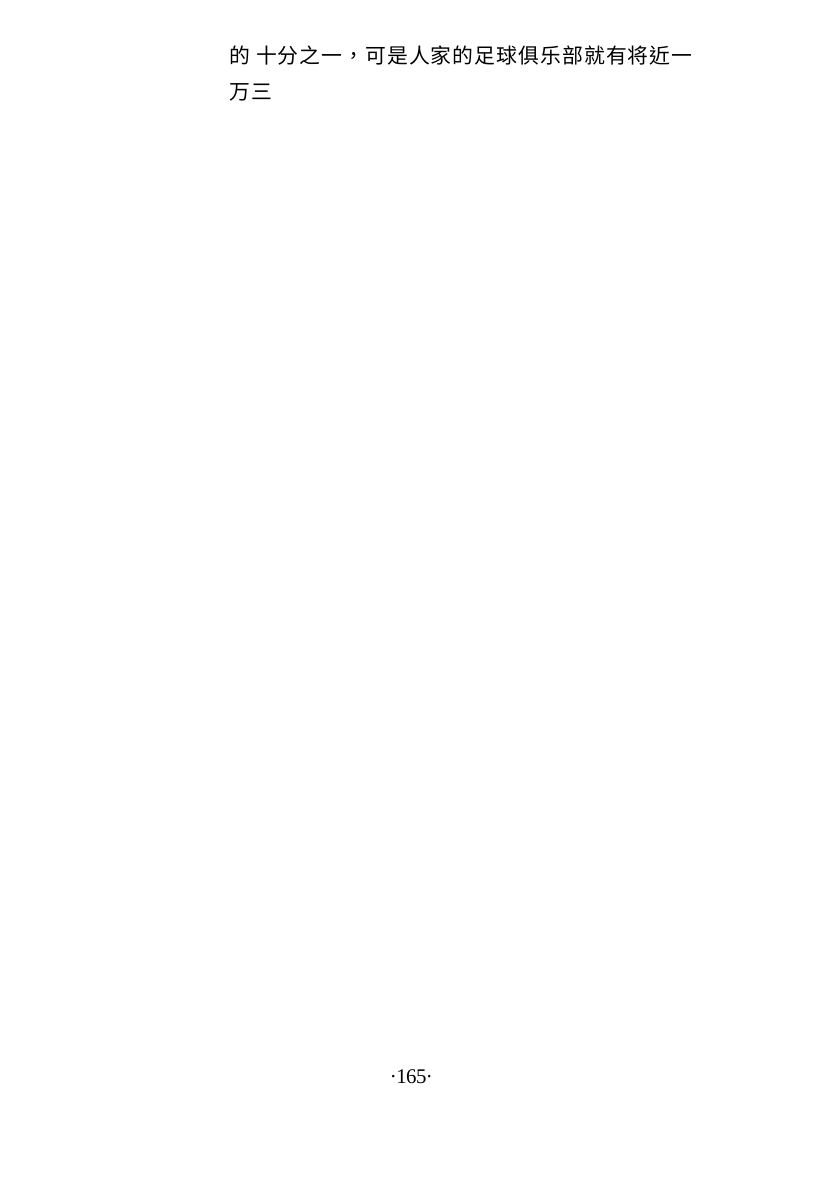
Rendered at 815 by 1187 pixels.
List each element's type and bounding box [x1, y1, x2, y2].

text [144, 42, 713, 105]
